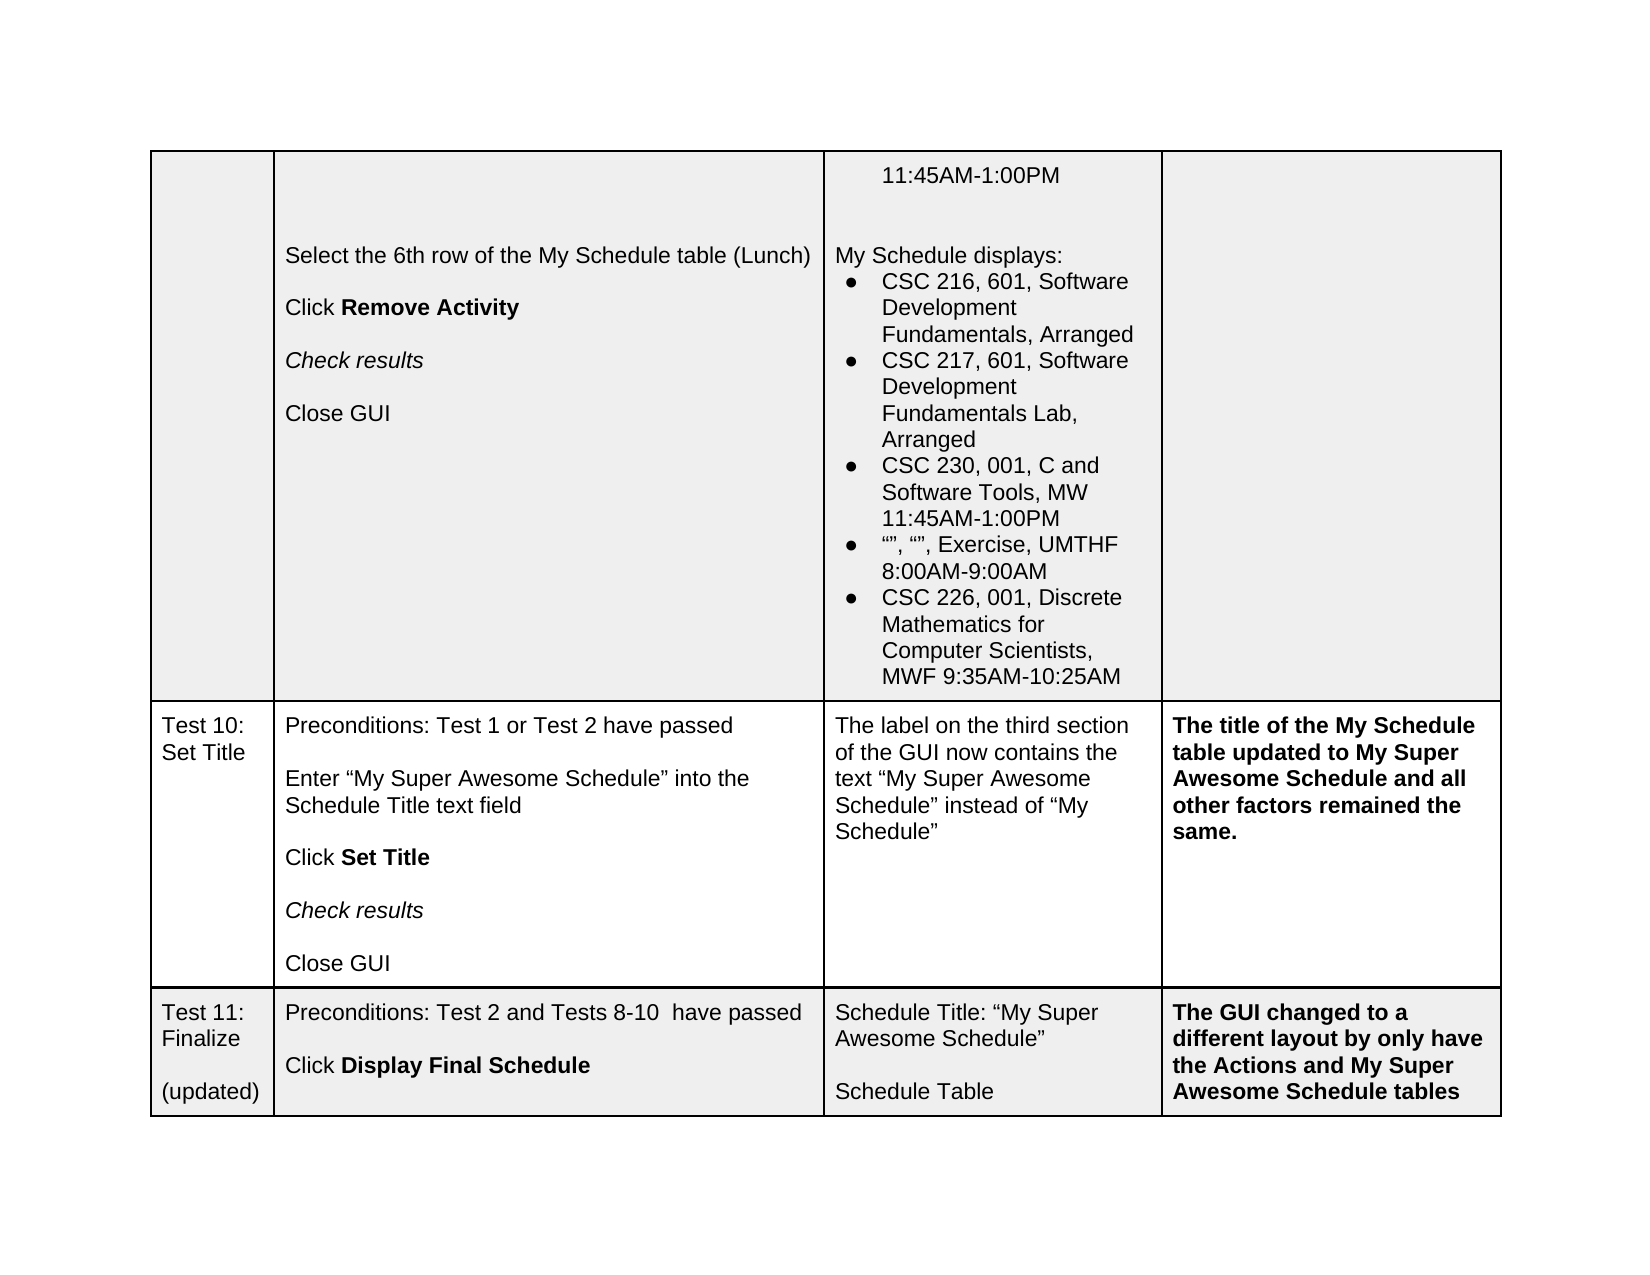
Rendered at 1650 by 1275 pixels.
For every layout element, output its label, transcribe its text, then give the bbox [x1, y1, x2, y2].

table_cell The title of the My Schedule table updated to My Super Awesome Schedule and all other factors remained the same. [1163, 702, 1500, 986]
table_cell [1163, 152, 1500, 700]
table_cell The label on the third section of the GUI now contains the text “My Super Awesome Schedule” instead of “My Schedule” [825, 702, 1161, 986]
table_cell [152, 152, 273, 700]
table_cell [825, 989, 1161, 1115]
table_cell Test 10: Set Title [152, 702, 273, 986]
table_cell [1163, 989, 1500, 1115]
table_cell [275, 989, 823, 1115]
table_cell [275, 152, 823, 700]
table_cell Preconditions: Test 1 or Test 2 have passed Enter “My Super Awesome Schedule” into the Schedule Title text field Click Set Title Check results Close GUI [275, 702, 823, 986]
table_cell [152, 989, 273, 1115]
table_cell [825, 152, 1161, 700]
